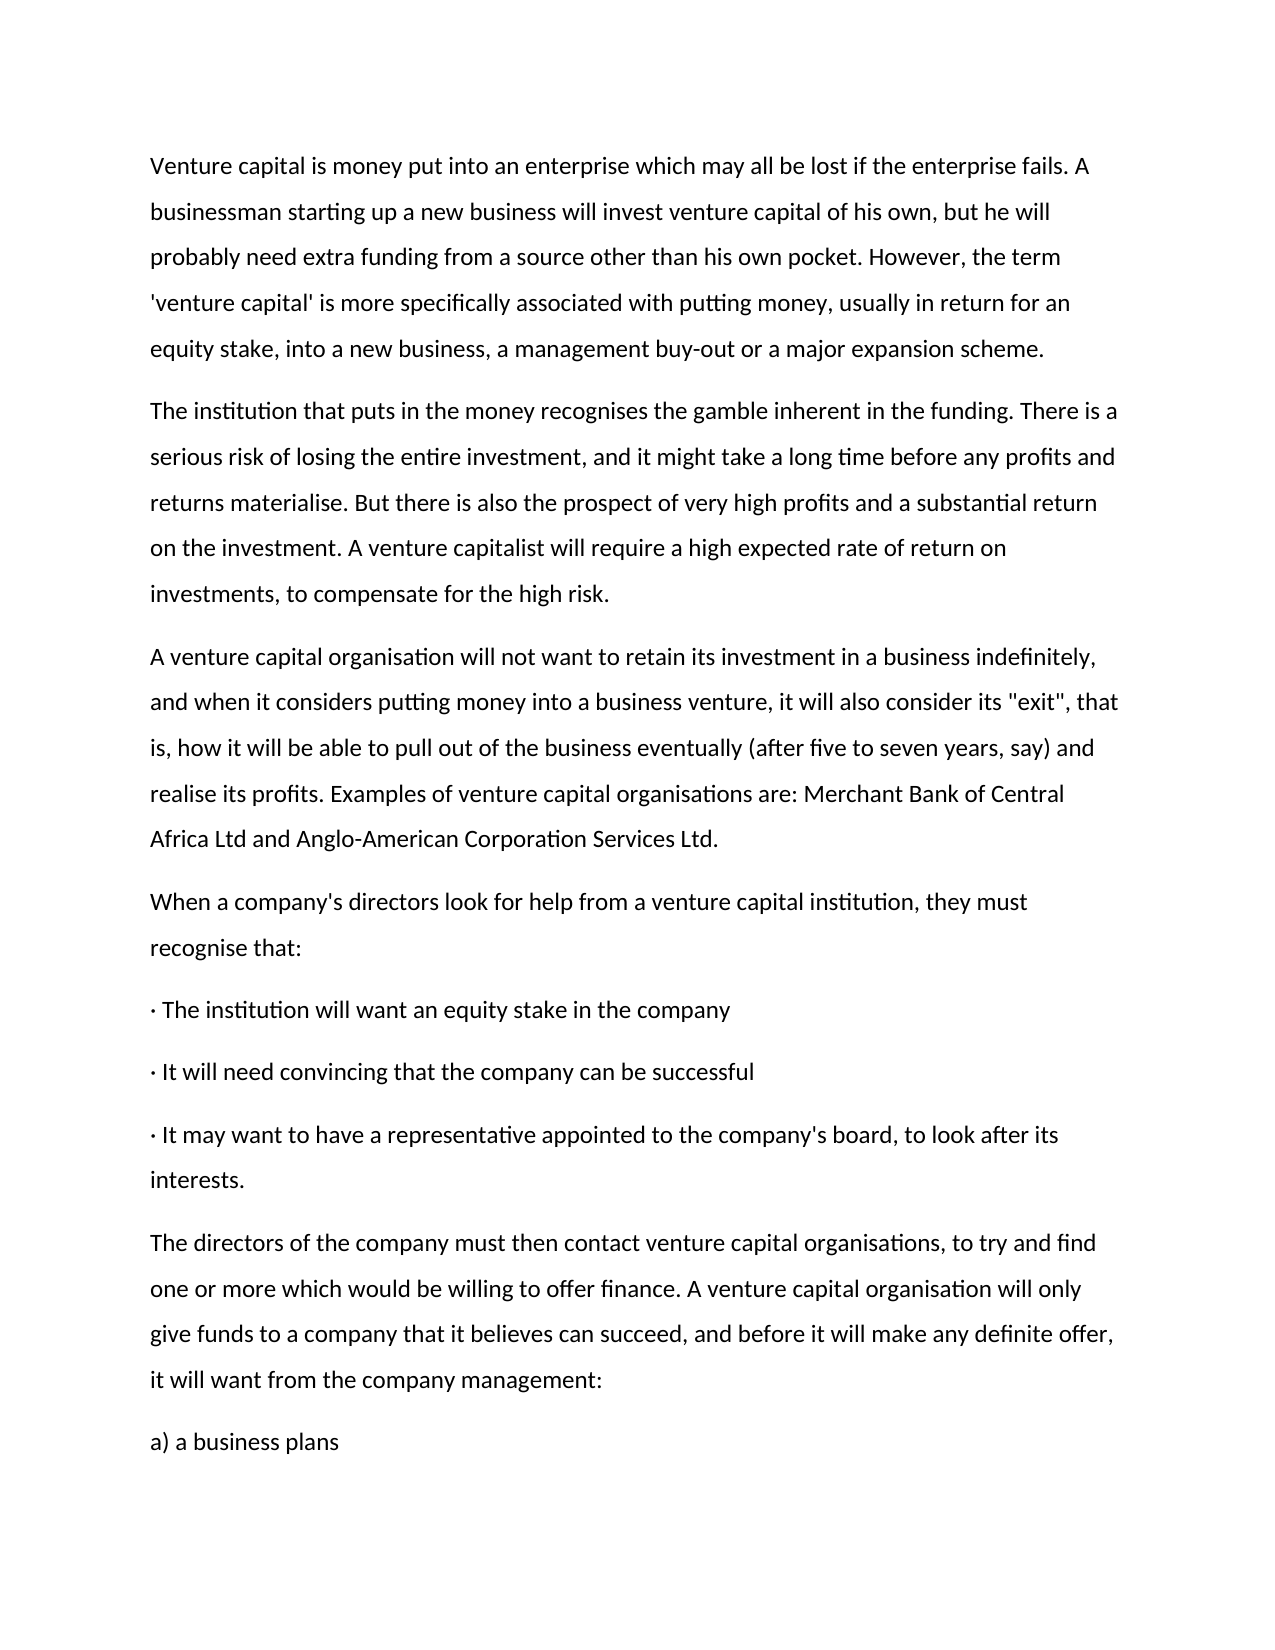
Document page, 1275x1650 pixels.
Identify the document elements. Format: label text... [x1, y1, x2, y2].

text a) a business plans [150, 1427, 1125, 1457]
text A venture capital organisation will not want to retain its investment in a business indefinitely, and when it considers putting money into a business venture, it will also consider its "exit", that is, how it will be able to pull out of the business eventually (after five to seven years, say) and realise its profits. Examples of venture capital organisations are: Merchant Bank of Central Africa Ltd and Anglo-American Corporation Services Ltd. [150, 641, 1125, 854]
text The institution that puts in the money recognises the gamble inherent in the funding. There is a serious risk of losing the entire investment, and it might take a long time before any profits and returns materialise. But there is also the prospect of very high profits and a substantial return on the investment. A venture capitalist will require a high expected rate of return on investments, to compensate for the high risk. [150, 395, 1125, 609]
text Venture capital is money put into an enterprise which may all be lost if the enterprise fails. A businessman starting up a new business will invest venture capital of his own, but he will probably need extra funding from a source other than his own pocket. However, the term 'venture capital' is more specifically associated with putting money, usually in return for an equity stake, into a new business, a management buy-out or a major expansion scheme. [150, 150, 1125, 363]
text · The institution will want an equity stake in the company [150, 994, 1125, 1024]
text The directors of the company must then contact venture capital organisations, to try and find one or more which would be willing to offer finance. A venture capital organisation will only give funds to a company that it believes can succeed, and before it will make any definite offer, it will want from the company management: [150, 1227, 1125, 1395]
text When a company's directors look for help from a venture capital institution, they must recognise that: [150, 886, 1125, 962]
text · It may want to have a representative appointed to the company's board, to look after its interests. [150, 1119, 1125, 1195]
text · It will need convincing that the company can be successful [150, 1056, 1125, 1087]
